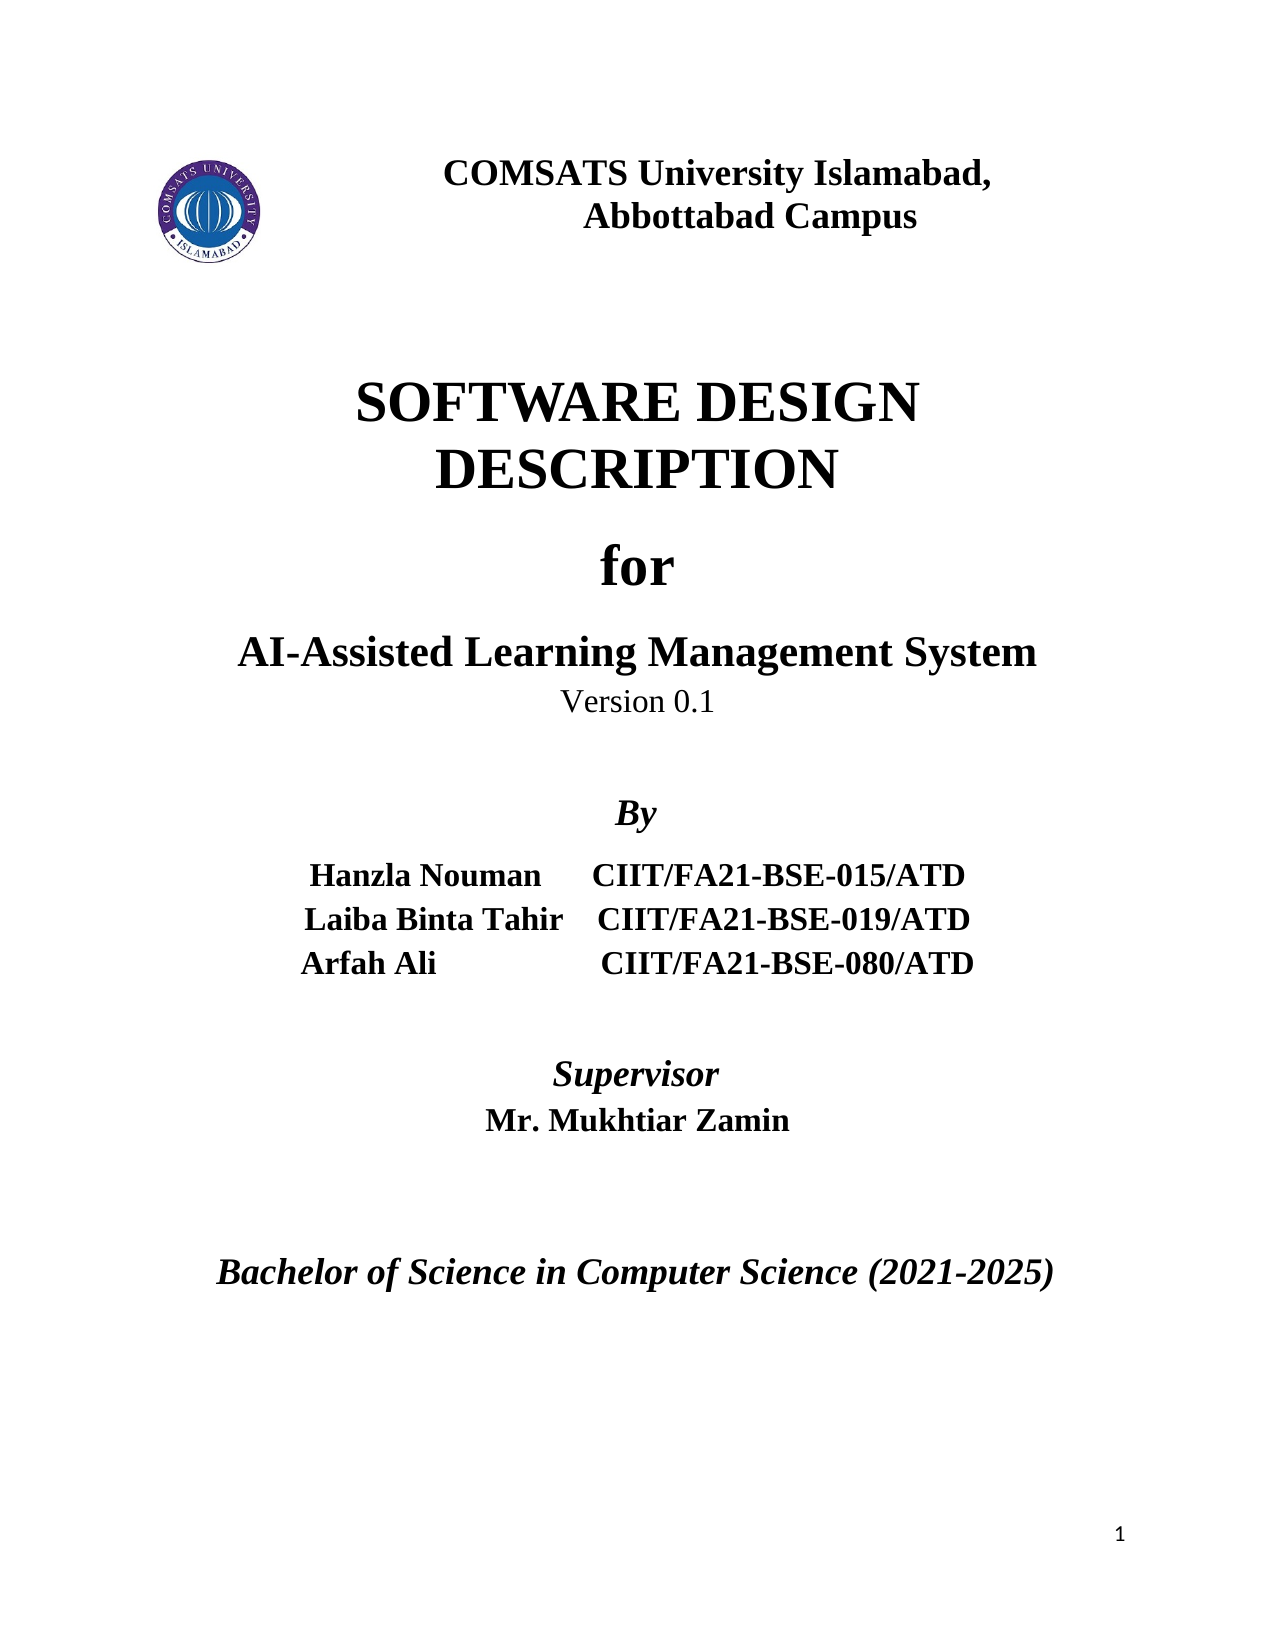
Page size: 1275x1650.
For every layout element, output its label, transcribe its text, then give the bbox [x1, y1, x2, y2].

text Bachelor of Science in Computer Science (2021-2025) [150, 1250, 1125, 1293]
text for [150, 530, 1125, 626]
text COMSATS University Islamabad, Abbottabad Campus [187, 150, 1125, 236]
text Hanzla Nouman CIIT/FA21-BSE-015/ATD [150, 855, 1125, 893]
text Supervisor Mr. Mukhtiar Zamin [150, 1052, 1125, 1139]
text Laiba Binta Tahir CIIT/FA21-BSE-019/ATD [150, 899, 1125, 937]
text Arfah Ali CIIT/FA21-BSE-080/ATD [150, 943, 1125, 981]
text SOFTWARE DESIGN DESCRIPTION [150, 367, 1125, 501]
picture [150, 152, 263, 265]
text By [150, 726, 1125, 833]
text AI-Assisted Learning Management System Version 0.1 [150, 626, 1125, 720]
